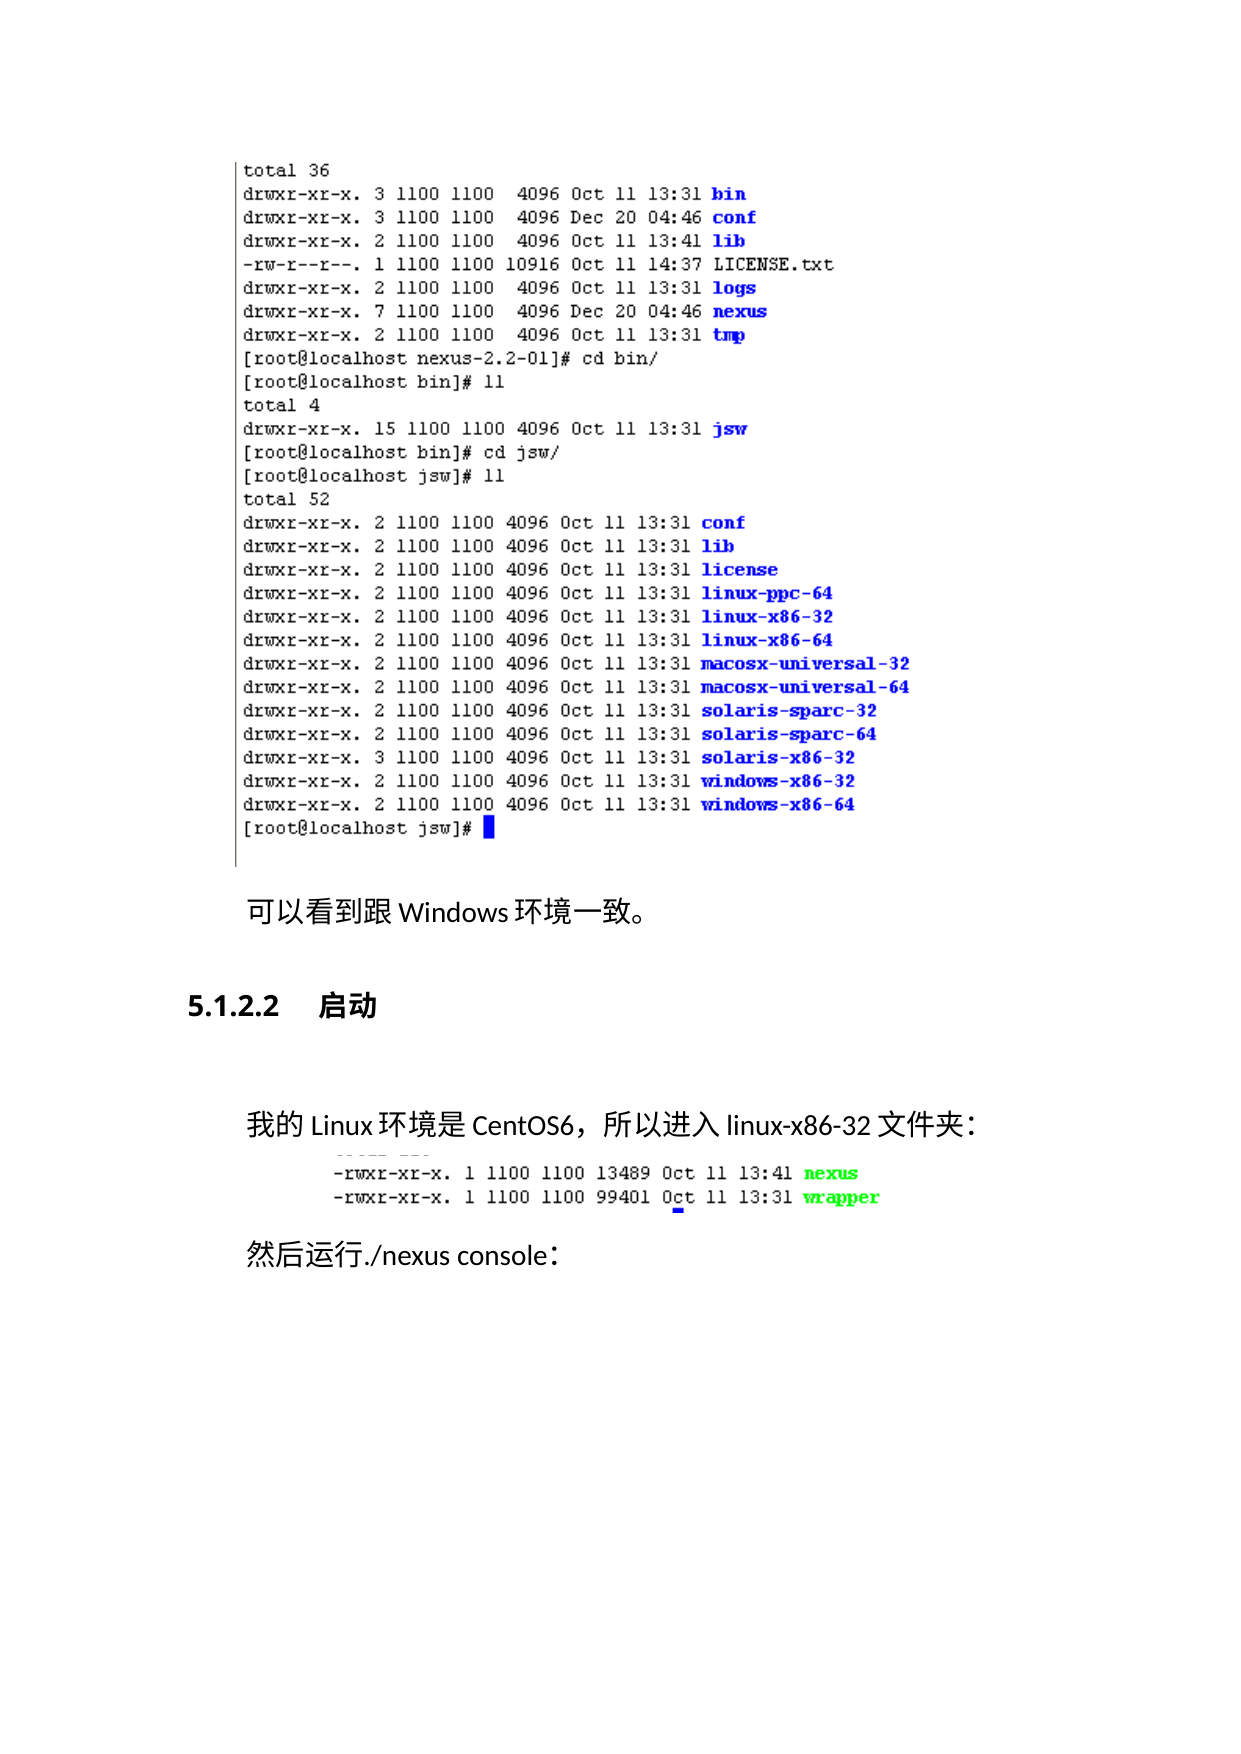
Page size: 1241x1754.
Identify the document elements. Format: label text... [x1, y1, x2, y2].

text 可以看到跟Windows环境一致。 [187, 877, 1053, 942]
text 然后运行./nexus console： [187, 1220, 1053, 1285]
picture [330, 1155, 911, 1213]
text 我的Linux环境是CentOS6，所以进入linux-x86-32文件夹： [187, 1090, 1053, 1155]
picture [235, 162, 1005, 867]
subtitle 启动 [187, 971, 1053, 1036]
